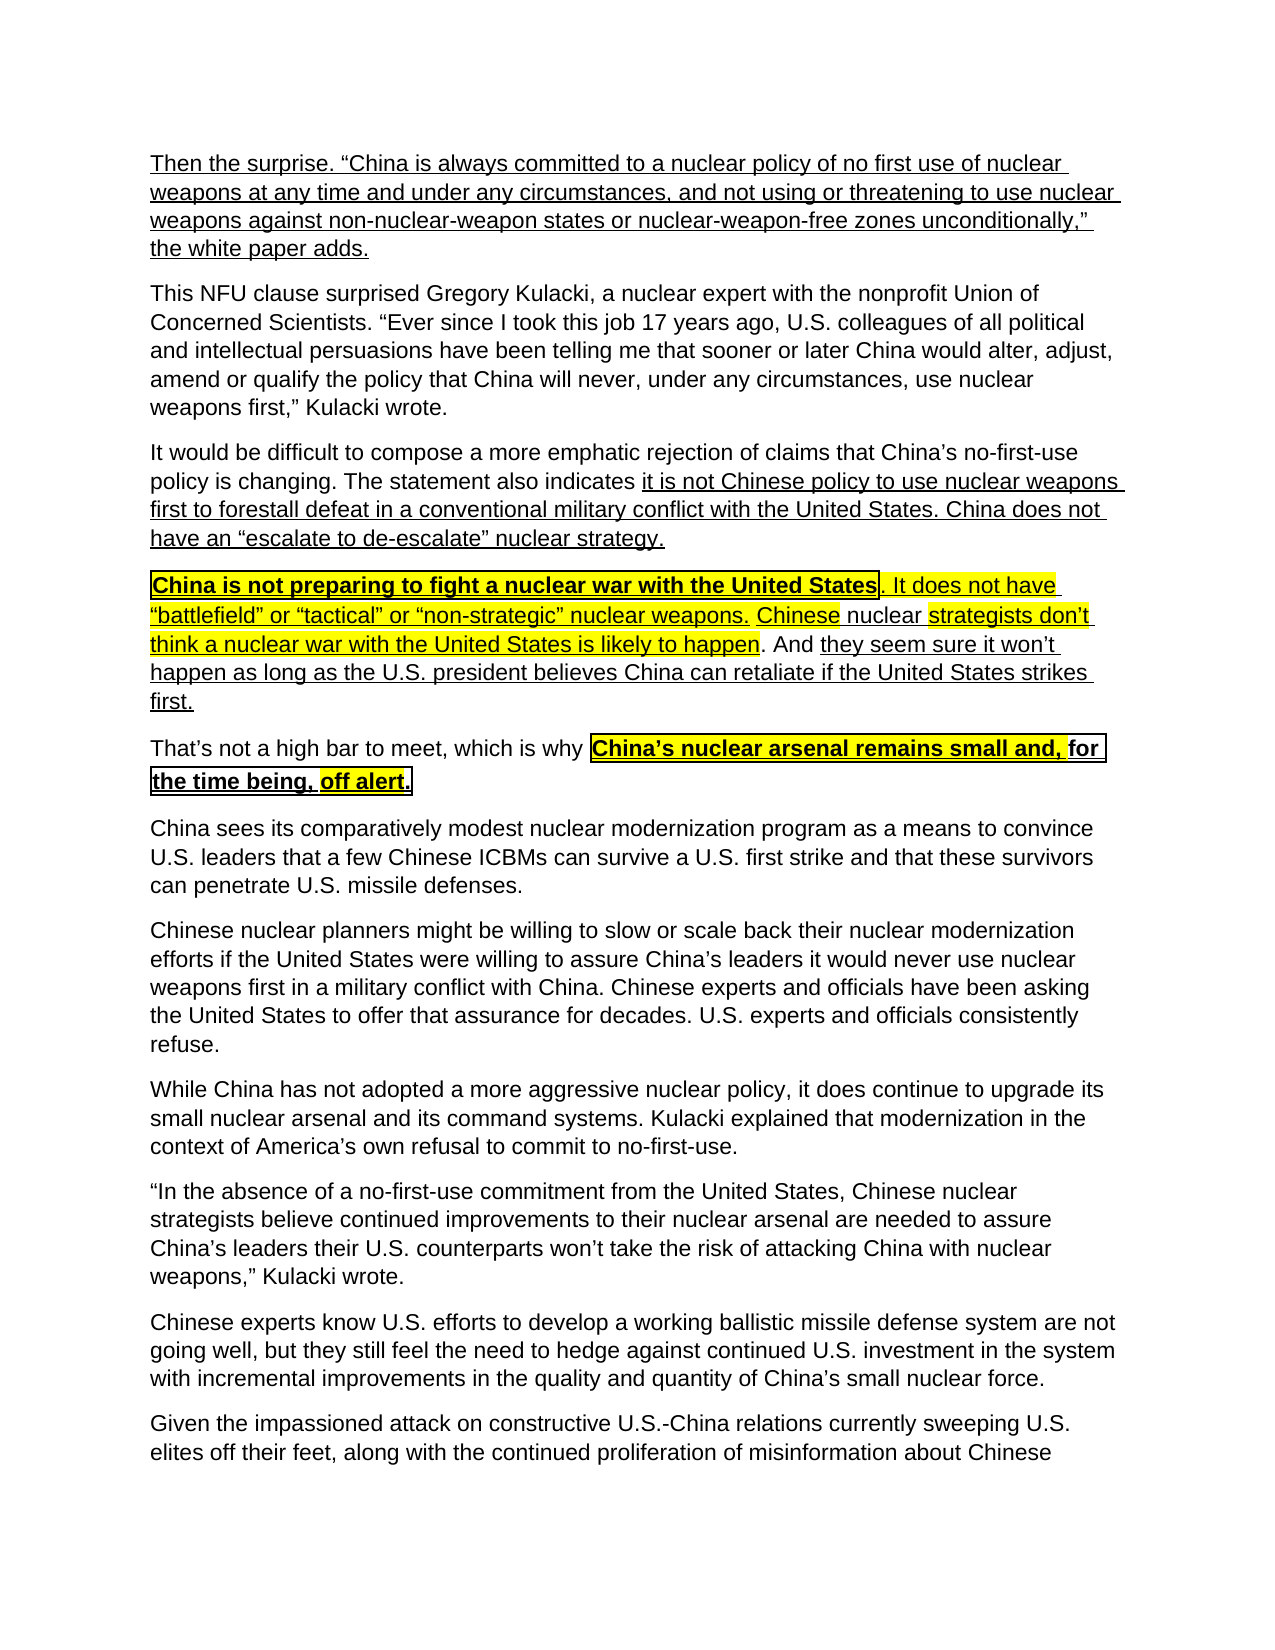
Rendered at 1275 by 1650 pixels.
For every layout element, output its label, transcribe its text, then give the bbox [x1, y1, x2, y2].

text “In the absence of a no-first-use commitment from the United States, Chinese nuclear strategists believe continued improvements to their nuclear arsenal are needed to assure China’s leaders their U.S. counterparts won’t take the risk of attacking China with nuclear weapons,” Kulacki wrote. [150, 1178, 1125, 1290]
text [150, 1410, 1125, 1465]
text It would be difficult to compose a more emphatic rejection of claims that China’s no-first-use policy is changing. The statement also indicates it is not Chinese policy to use nuclear weapons first to forestall defeat in a conventional military conflict with the United States. China does not have an “escalate to de-escalate” nuclear strategy. [150, 439, 1125, 551]
text This NFU clause surprised Gregory Kulacki, a nuclear expert with the nonprofit Union of Concerned Scientists. “Ever since I took this job 17 years ago, U.S. colleagues of all political and intellectual persuasions have been telling me that sooner or later China would alter, adjust, amend or qualify the policy that China will never, under any circumstances, use nuclear weapons first,” Kulacki wrote. [150, 280, 1125, 421]
text Chinese nuclear planners might be willing to slow or scale back their nuclear modernization efforts if the United States were willing to assure China’s leaders it would never use nuclear weapons first in a military conflict with China. Chinese experts and officials have been asking the United States to offer that assurance for decades. U.S. experts and officials consistently refuse. [150, 917, 1125, 1057]
text While China has not adopted a more aggressive nuclear policy, it does continue to upgrade its small nuclear arsenal and its command systems. Kulacki explained that modernization in the context of America’s own refusal to commit to no-first-use. [150, 1076, 1125, 1159]
text China sees its comparatively modest nuclear modernization program as a means to convince U.S. leaders that a few Chinese ICBMs can survive a U.S. first strike and that these survivors can penetrate U.S. missile defenses. [150, 815, 1125, 898]
text China is not preparing to fight a nuclear war with the United States. It does not have “battlefield” or “tactical” or “non-strategic” nuclear weapons. Chinese nuclear strategists don’t think a nuclear war with the United States is likely to happen. And they seem sure it won’t happen as long as the U.S. president believes China can retaliate if the United States strikes first. [150, 570, 1125, 714]
text Then the surprise. “China is always committed to a nuclear policy of no first use of nuclear weapons at any time and under any circumstances, and not using or threatening to use nuclear weapons against non-nuclear-weapon states or nuclear-weapon-free zones unconditionally,” the white paper adds. [150, 150, 1125, 262]
text That’s not a high bar to meet, which is why China’s nuclear arsenal remains small and, for the time being, off alert. [150, 733, 1125, 796]
text Chinese experts know U.S. efforts to develop a working ballistic missile defense system are not going well, but they still feel the need to hedge against continued U.S. investment in the system with incremental improvements in the quality and quantity of China’s small nuclear force. [150, 1308, 1125, 1392]
